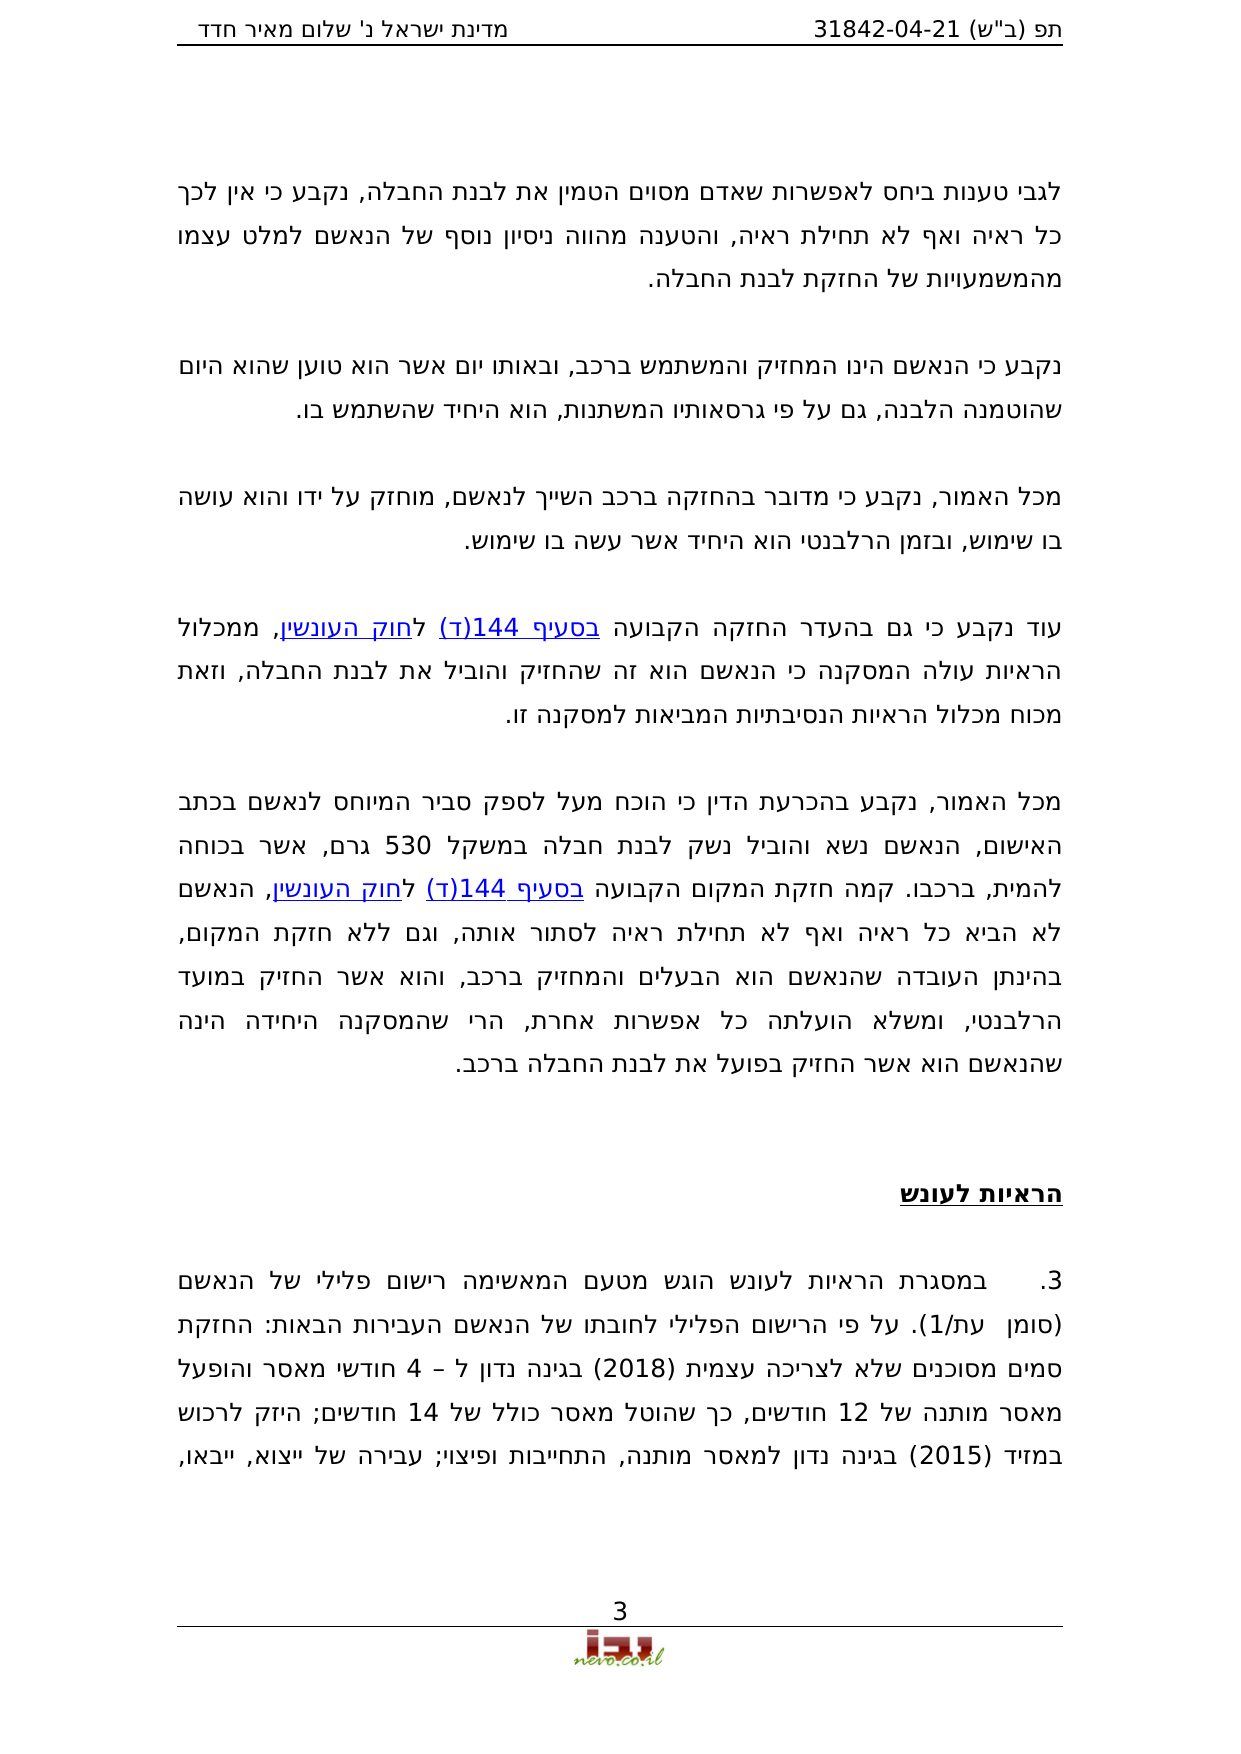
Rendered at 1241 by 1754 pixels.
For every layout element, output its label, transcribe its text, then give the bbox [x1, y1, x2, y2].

text הראיות לעונש [177, 1180, 1063, 1209]
text לגבי טענות ביחס לאפשרות שאדם מסוים הטמין את לבנת החבלה, נקבע כי אין לכך כל ראיה ואף לא תחילת ראיה, והטענה מהווה ניסיון נוסף של הנאשם למלט עצמו מהמשמעויות של החזקת לבנת החבלה. [177, 177, 1063, 294]
text עוד נקבע כי גם בהעדר החזקה הקבועה בסעיף 144(ד) לחוק העונשין, ממכלול הראיות עולה המסקנה כי הנאשם הוא זה שהחזיק והוביל את לבנת החבלה, וזאת מכוח מכלול הראיות הנסיבתיות המביאות למסקנה זו. [177, 613, 1063, 729]
text מכל האמור, נקבע כי מדובר בהחזקה ברכב השייך לנאשם, מוחזק על ידו והוא עושה בו שימוש, ובזמן הרלבנטי הוא היחיד אשר עשה בו שימוש. [177, 482, 1063, 555]
text מכל האמור, נקבע בהכרעת הדין כי הוכח מעל לספק סביר המיוחס לנאשם בכתב האישום, הנאשם נשא והוביל נשק לבנת חבלה במשקל 530 גרם, אשר בכוחה להמית, ברכבו. קמה חזקת המקום הקבועה בסעיף 144(ד) לחוק העונשין, הנאשם לא הביא כל ראיה ואף לא תחילת ראיה לסתור אותה, וגם ללא חזקת המקום, בהינתן העובדה שהנאשם הוא הבעלים והמחזיק ברכב, והוא אשר החזיק במועד הרלבנטי, ומשלא הועלתה כל אפשרות אחרת, הרי שהמסקנה היחידה הינה שהנאשם הוא אשר החזיק בפועל את לבנת החבלה ברכב. [177, 787, 1063, 1079]
picture [574, 1629, 666, 1667]
text נקבע כי הנאשם הינו המחזיק והמשתמש ברכב, ובאותו יום אשר הוא טוען שהוא היום שהוטמנה הלבנה, גם על פי גרסאותיו המשתנות, הוא היחיד שהשתמש בו. [177, 352, 1063, 424]
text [177, 1267, 1063, 1471]
